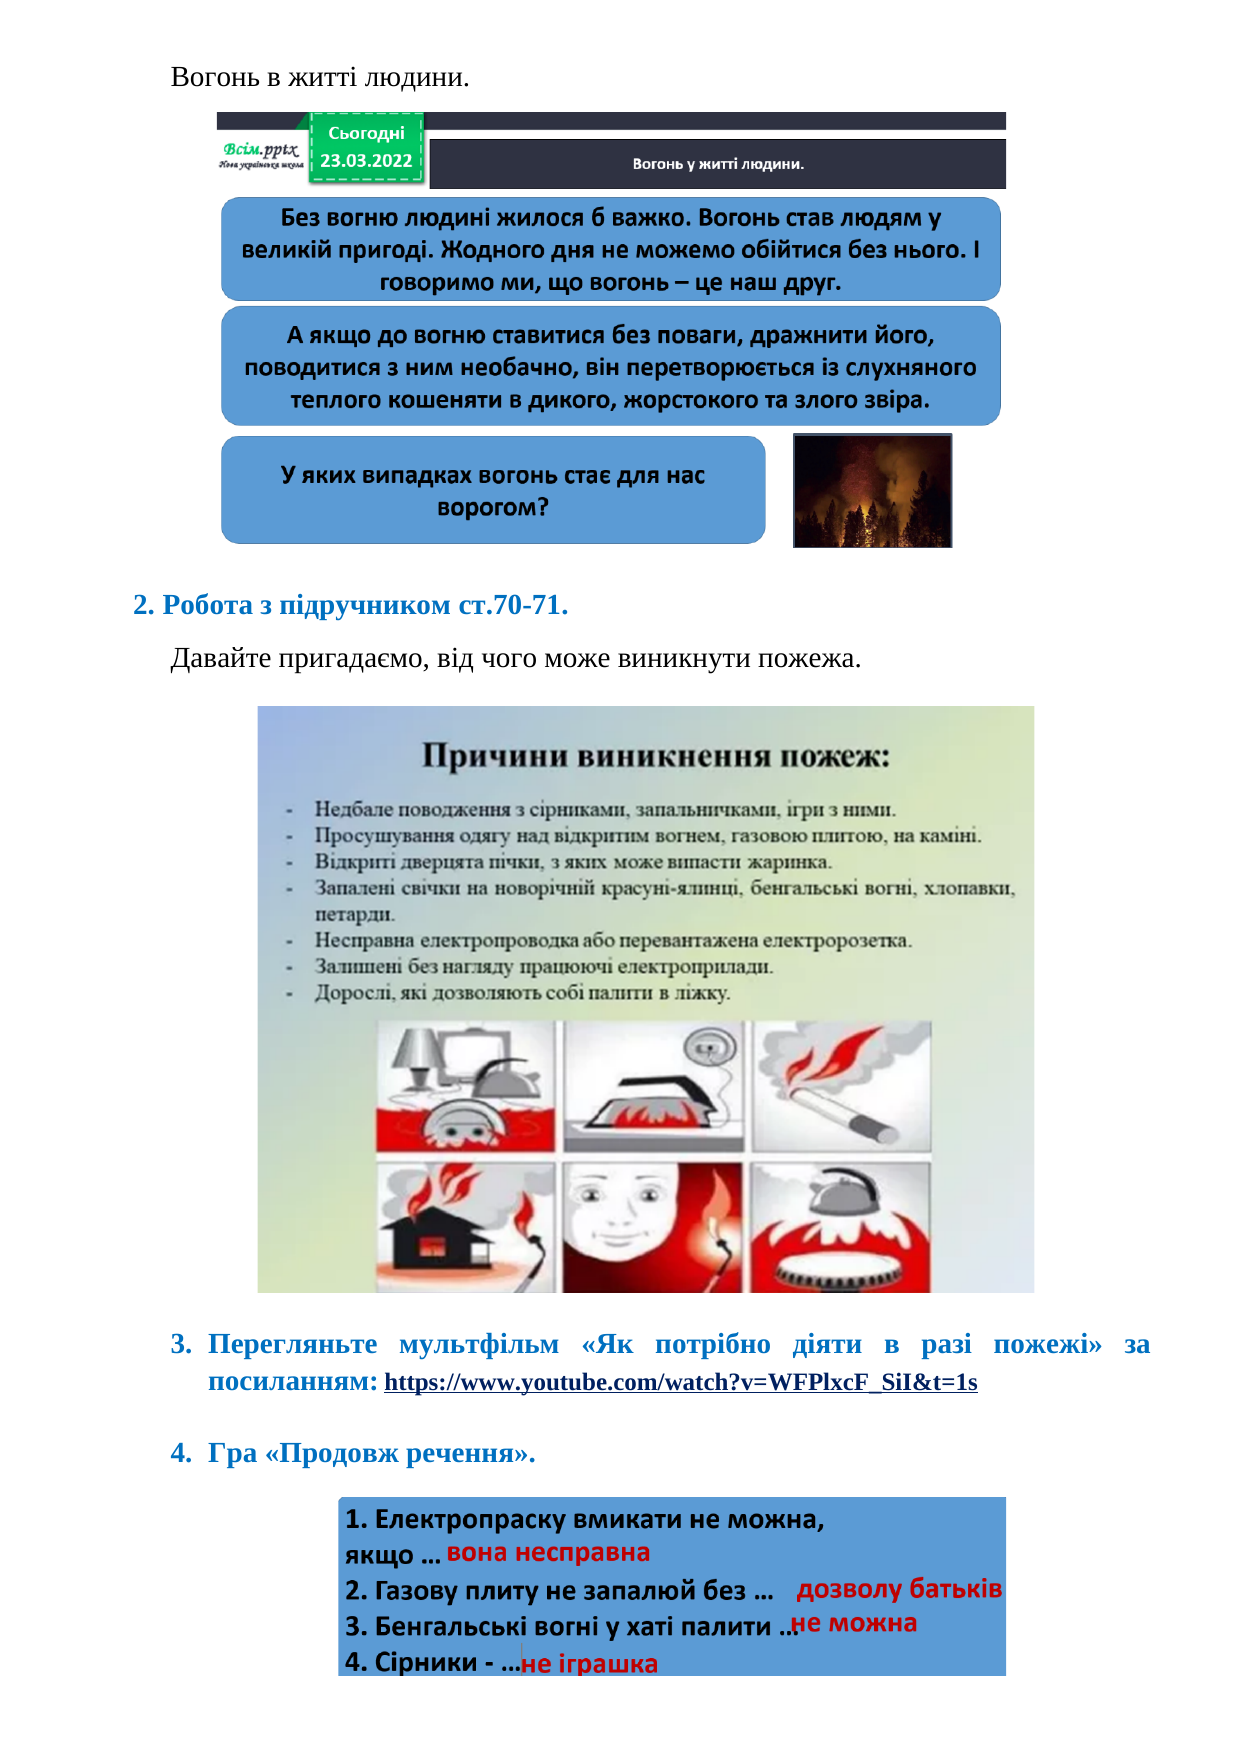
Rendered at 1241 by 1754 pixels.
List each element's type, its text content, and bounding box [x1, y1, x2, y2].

picture [215, 112, 1008, 551]
list Перегляньте мультфільм «Як потрібно діяти в разі пожежі» за посиланням: https://www.youtube.com/watch?v=WFPlxcF_SiI&t=1s [170, 1327, 1152, 1396]
picture [256, 706, 1035, 1292]
list Робота з підручником ст.70-71. [133, 587, 1152, 621]
text Вогонь в житті людини. [170, 59, 1152, 93]
picture [337, 1497, 1008, 1679]
list Гра «Продовж речення». [170, 1435, 1152, 1468]
text Давайте пригадаємо, від чого може виникнути пожежа. [170, 640, 1152, 673]
